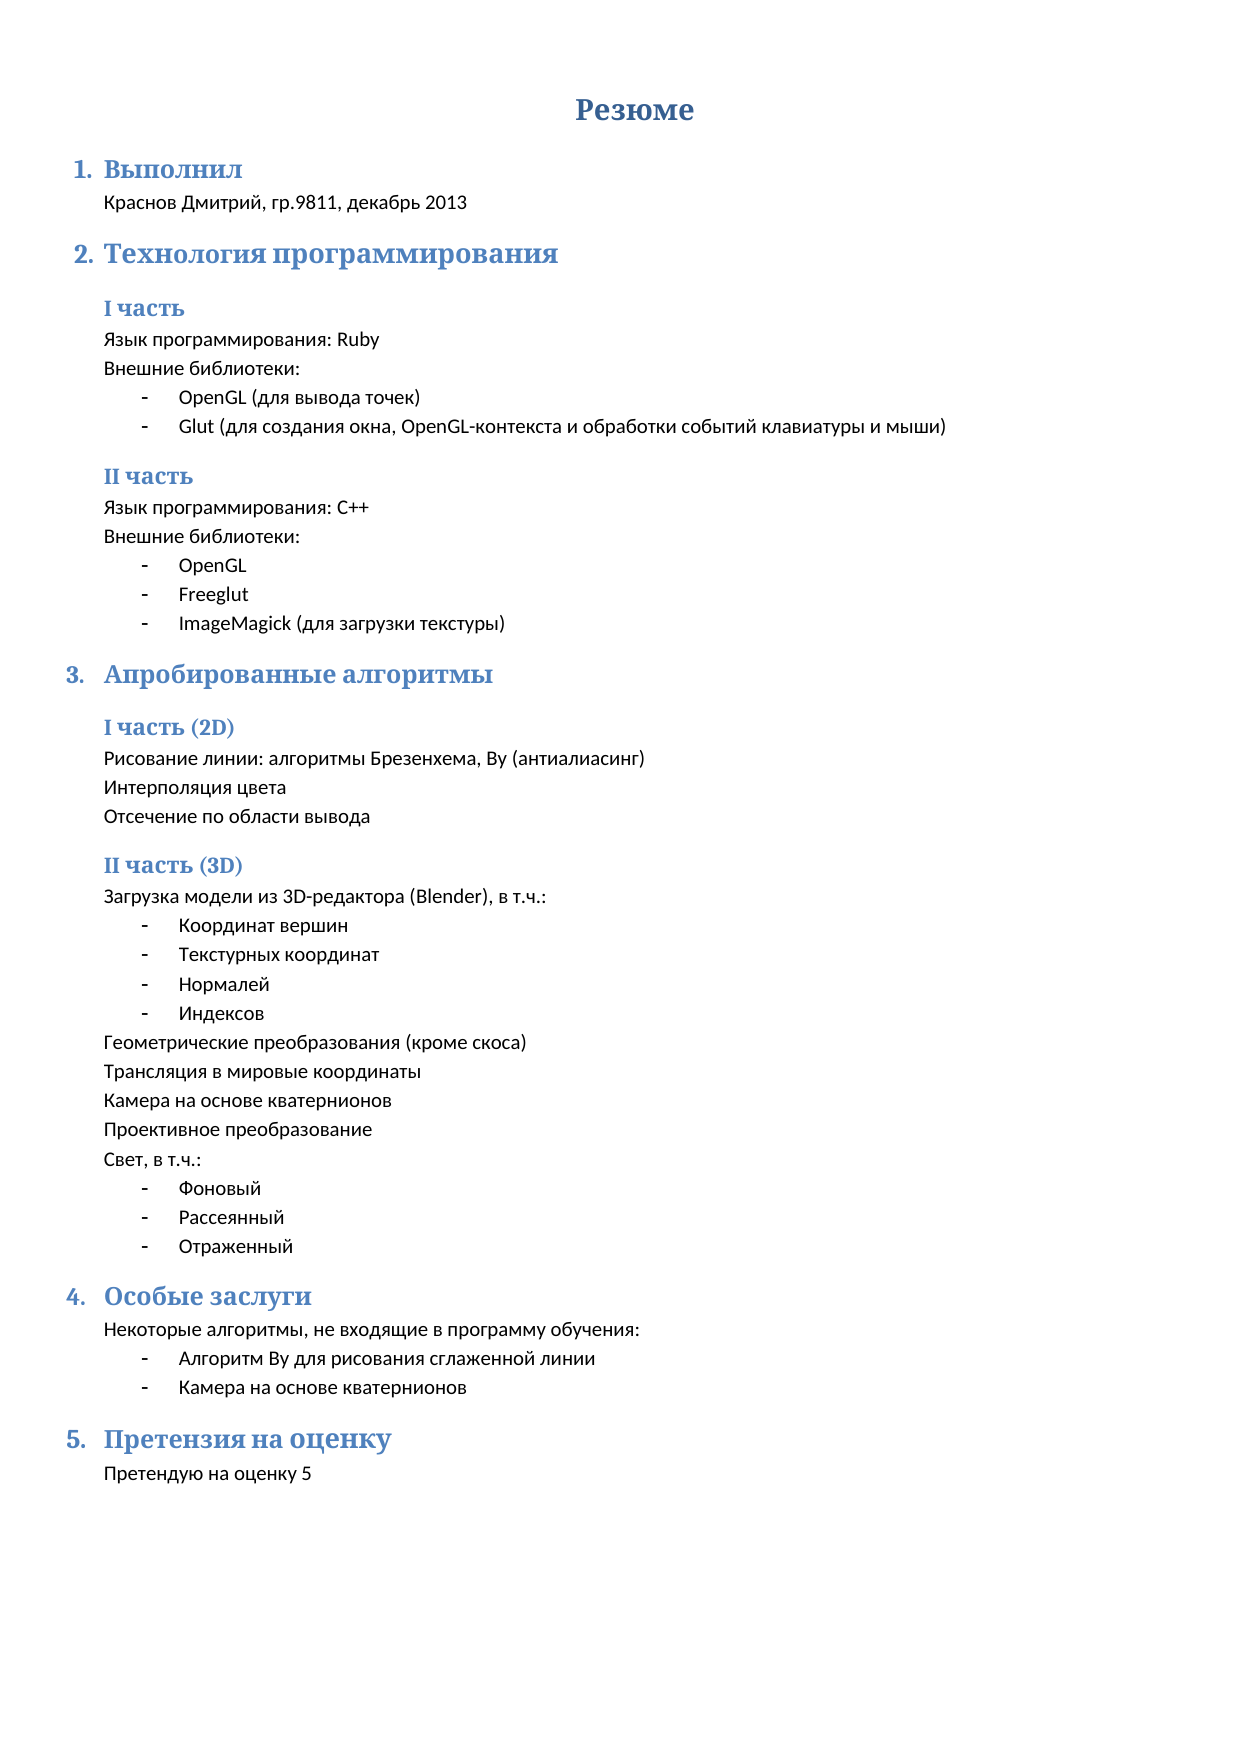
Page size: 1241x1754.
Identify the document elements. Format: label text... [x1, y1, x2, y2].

subtitle Апробированные алгоритмы [66, 661, 1196, 689]
list Нормалей [141, 971, 1196, 996]
list Камера на основе кватернионов [141, 1374, 1196, 1400]
subtitle I часть (2D) [103, 714, 1196, 741]
text Загрузка модели из 3D-редактора (Blender), в т.ч.: [103, 883, 1196, 909]
subtitle Резюме [74, 94, 1196, 128]
list OpenGL [141, 552, 1196, 578]
list Glut (для создания окна, OpenGL-контекста и обработки событий клавиатуры и мыши) [141, 414, 1196, 439]
text Претендую на оценку 5 [103, 1460, 1196, 1486]
text Камера на основе кватернионов [103, 1087, 1196, 1113]
list Отраженный [141, 1233, 1196, 1259]
text Язык программирования: Ruby [103, 326, 1196, 352]
subtitle I часть [103, 296, 1196, 322]
text Внешние библиотеки: [103, 355, 1196, 381]
text Трансляция в мировые координаты [103, 1058, 1196, 1084]
list Рассеянный [141, 1204, 1196, 1229]
text Язык программирования: C++ [103, 494, 1196, 519]
text Интерполяция цвета [103, 774, 1196, 799]
text Проективное преобразование [103, 1117, 1196, 1142]
text Рисование линии: алгоритмы Брезенхема, Ву (антиалиасинг) [103, 745, 1196, 770]
subtitle Претензия на оценку [66, 1424, 1196, 1456]
text Краснов Дмитрий, гр.9811, декабрь 2013 [103, 189, 1196, 215]
subtitle II часть (3D) [103, 853, 1196, 879]
subtitle Технология программирования [74, 239, 1196, 271]
list Текстурных координат [141, 942, 1196, 967]
text Геометрические преобразования (кроме скоса) [103, 1029, 1196, 1054]
list Алгоритм Ву для рисования сглаженной линии [141, 1345, 1196, 1371]
list Freeglut [141, 581, 1196, 607]
list Координат вершин [141, 912, 1196, 938]
text Отсечение по области вывода [103, 803, 1196, 828]
text Внешние библиотеки: [103, 523, 1196, 548]
subtitle II часть [103, 464, 1196, 490]
list Фоновый [141, 1175, 1196, 1200]
text Некоторые алгоритмы, не входящие в программу обучения: [103, 1316, 1196, 1342]
list OpenGL (для вывода точек) [141, 384, 1196, 410]
list Индексов [141, 1000, 1196, 1025]
subtitle Выполнил [74, 154, 1196, 185]
text Свет, в т.ч.: [103, 1146, 1196, 1171]
subtitle Особые заслуги [66, 1283, 1196, 1312]
list ImageMagick (для загрузки текстуры) [141, 611, 1196, 636]
